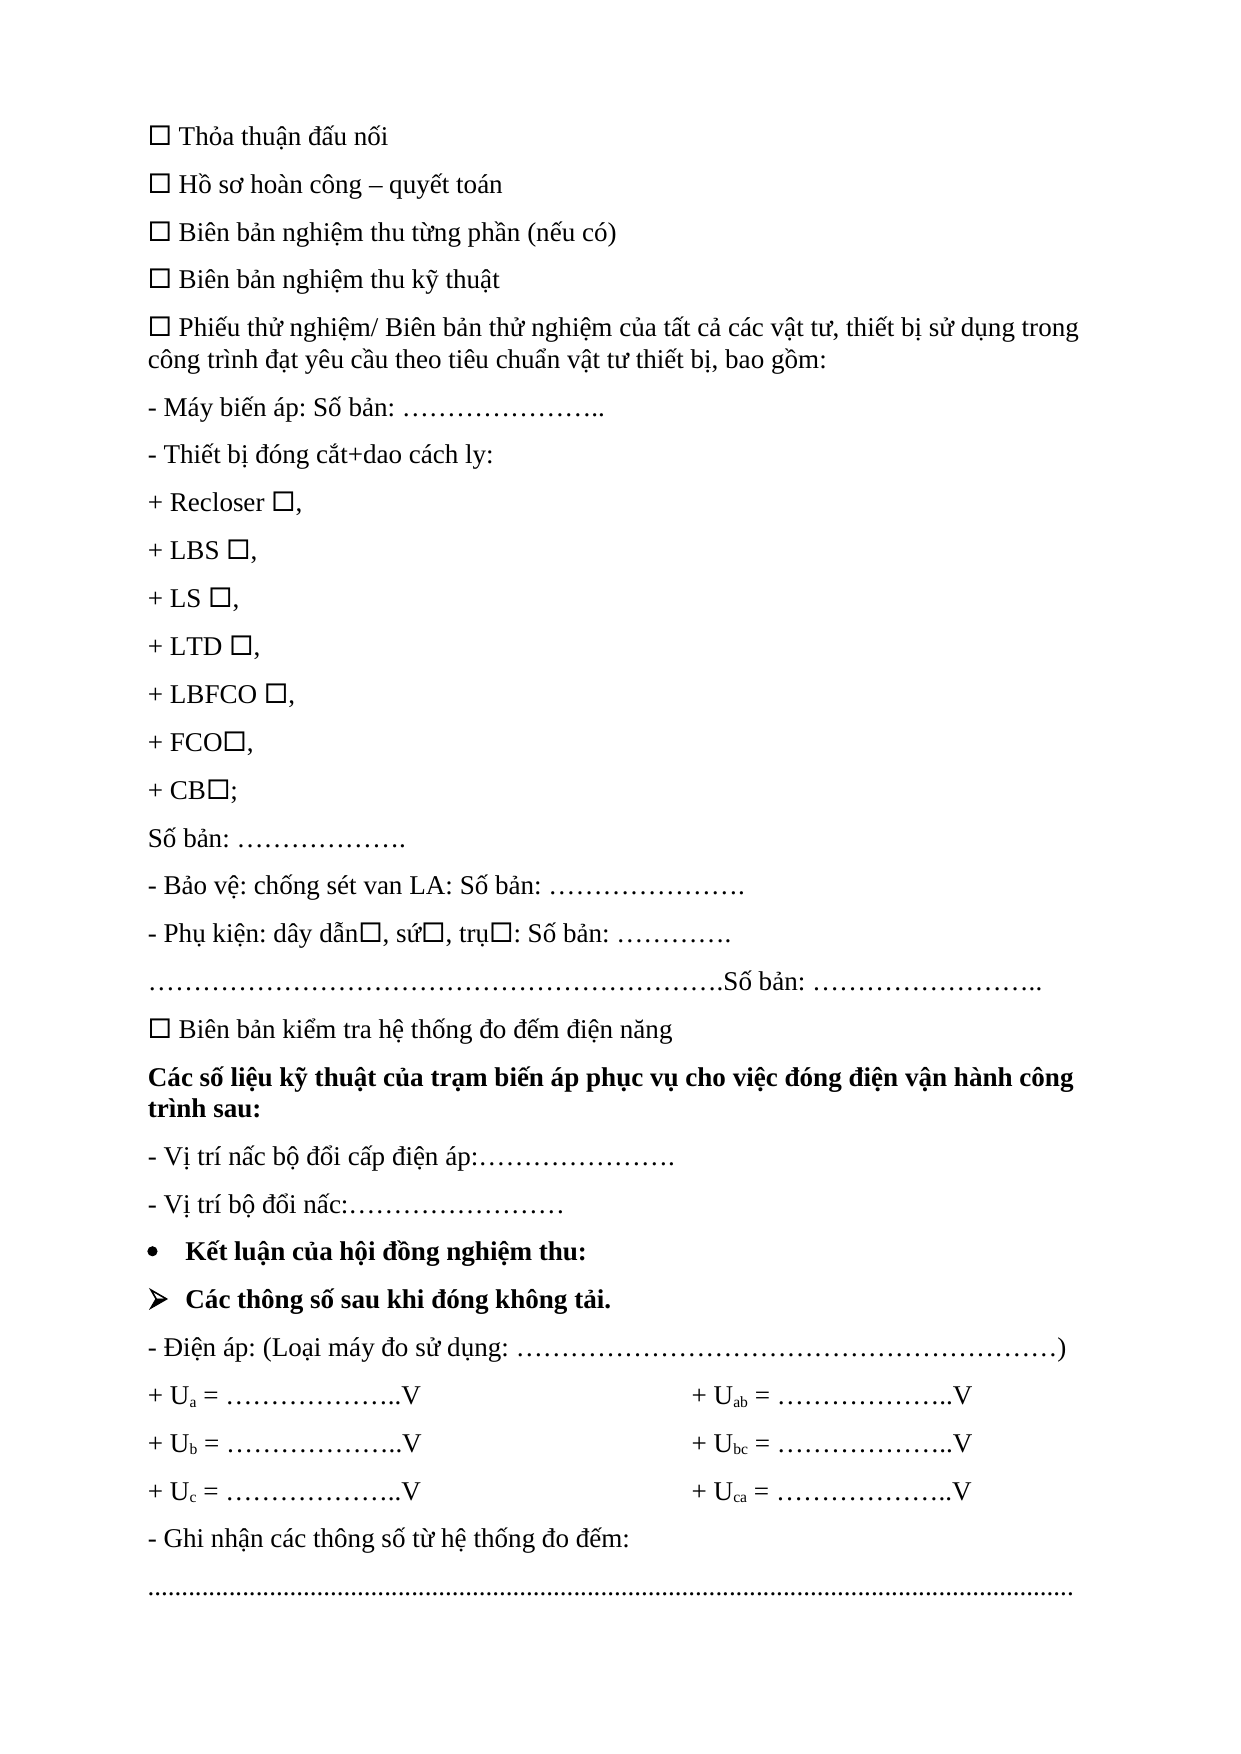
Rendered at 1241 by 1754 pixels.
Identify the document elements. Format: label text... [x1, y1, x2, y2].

text - Máy biến áp: Số bản: ………………….. [148, 391, 1137, 422]
text + LS , [148, 582, 1137, 613]
text - Phụ kiện: dây dẫn, sứ, trụ: Số bản: …………. [148, 917, 1137, 948]
list Kết luận của hội đồng nghiệm thu: [148, 1236, 1137, 1267]
text Phiếu thử nghiệm/ Biên bản thử nghiệm của tất cả các vật tư, thiết bị sử dụng trong công trình đạt yêu cầu theo tiêu chuẩn vật tư thiết bị, bao gồm: [148, 312, 1137, 374]
text + Ua = ………………..V + Uab = ………………..V [148, 1379, 1137, 1410]
text + Recloser , [148, 486, 1137, 517]
text - Vị trí nấc bộ đổi cấp điện áp:…………………. [148, 1140, 1137, 1171]
text + Uc = ………………..V + Uca = ………………..V [148, 1475, 1137, 1506]
text Biên bản kiểm tra hệ thống đo đếm điện năng [148, 1013, 1137, 1044]
list Các thông số sau khi đóng không tải. [148, 1283, 1137, 1315]
text - Thiết bị đóng cắt+dao cách ly: [148, 438, 1137, 469]
text - Ghi nhận các thông số từ hệ thống đo đếm: [148, 1523, 1137, 1554]
text ……………………………………………………….Số bản: …………………….. [148, 965, 1137, 996]
text Biên bản nghiệm thu kỹ thuật [148, 264, 1137, 295]
text - Vị trí bộ đổi nấc:…………………… [148, 1188, 1137, 1219]
text + LTD , [148, 630, 1137, 661]
text + CB; [148, 774, 1137, 805]
text Số bản: ………………. [148, 822, 1137, 853]
text + LBS , [148, 534, 1137, 565]
text + Ub = ………………..V + Ubc = ………………..V [148, 1427, 1137, 1458]
text Thỏa thuận đấu nối [148, 120, 1137, 151]
text Biên bản nghiệm thu từng phần (nếu có) [148, 216, 1137, 247]
text Các số liệu kỹ thuật của trạm biến áp phục vụ cho việc đóng điện vận hành công trình sau: [148, 1061, 1137, 1123]
text Hồ sơ hoàn công – quyết toán [148, 168, 1137, 199]
text + FCO, [148, 726, 1137, 757]
text - Điện áp: (Loại máy đo sử dụng: ……………………………………………………) [148, 1331, 1137, 1362]
text - Bảo vệ: chống sét van LA: Số bản: …………………. [148, 869, 1137, 901]
text + LBFCO , [148, 678, 1137, 709]
